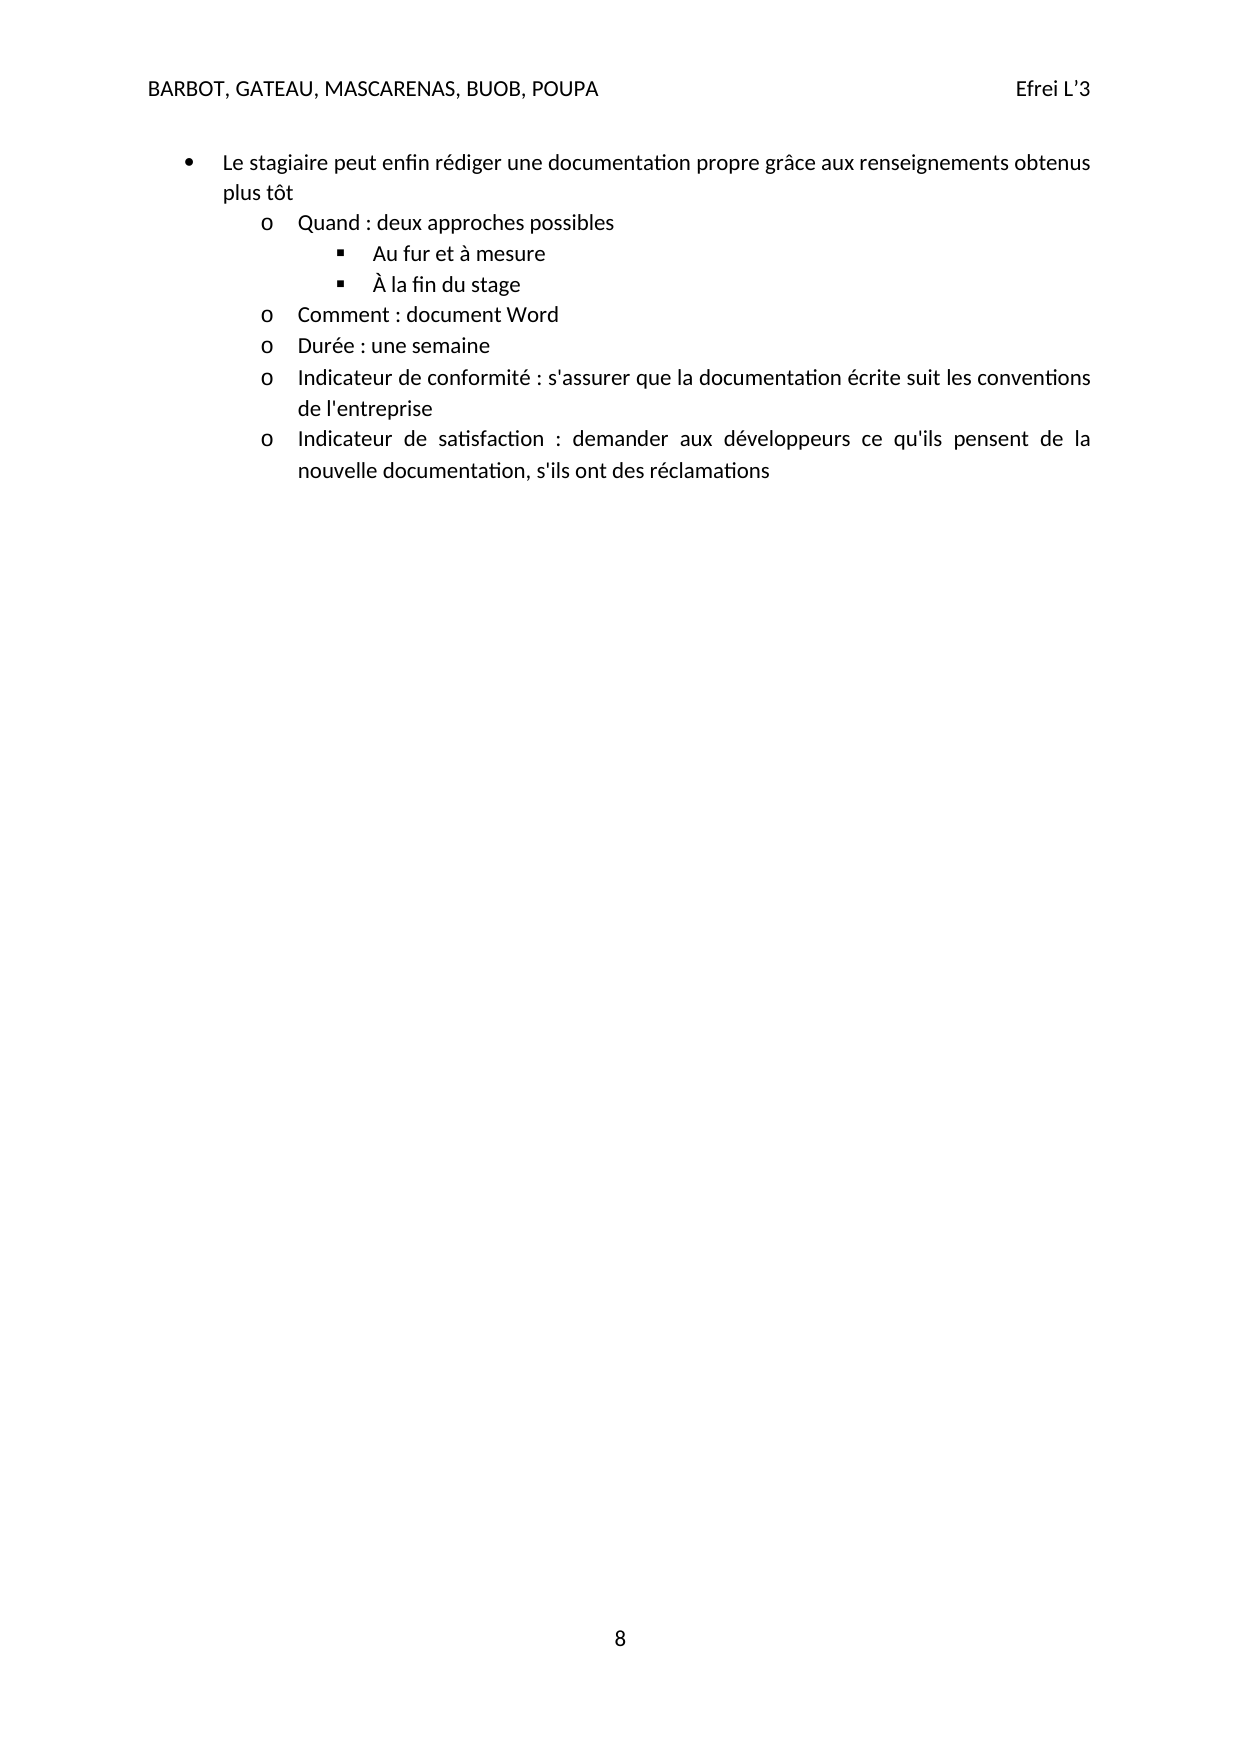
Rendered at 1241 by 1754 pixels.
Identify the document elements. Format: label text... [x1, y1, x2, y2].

list Comment : document Word [260, 300, 1093, 329]
list Le stagiaire peut enfin rédiger une documentation propre grâce aux renseignements obtenus plus tôt [185, 148, 1093, 206]
list Indicateur de conformité : s'assurer que la documentation écrite suit les conventions de l'entreprise [260, 363, 1093, 422]
list Au fur et à mesure [335, 239, 1093, 267]
list Indicateur de satisfaction : demander aux développeurs ce qu'ils pensent de la nouvelle documentation, s'ils ont des réclamations [260, 424, 1093, 484]
list Quand : deux approches possibles [260, 208, 1093, 237]
list À la fin du stage [335, 270, 1093, 298]
list Durée : une semaine [260, 331, 1093, 361]
